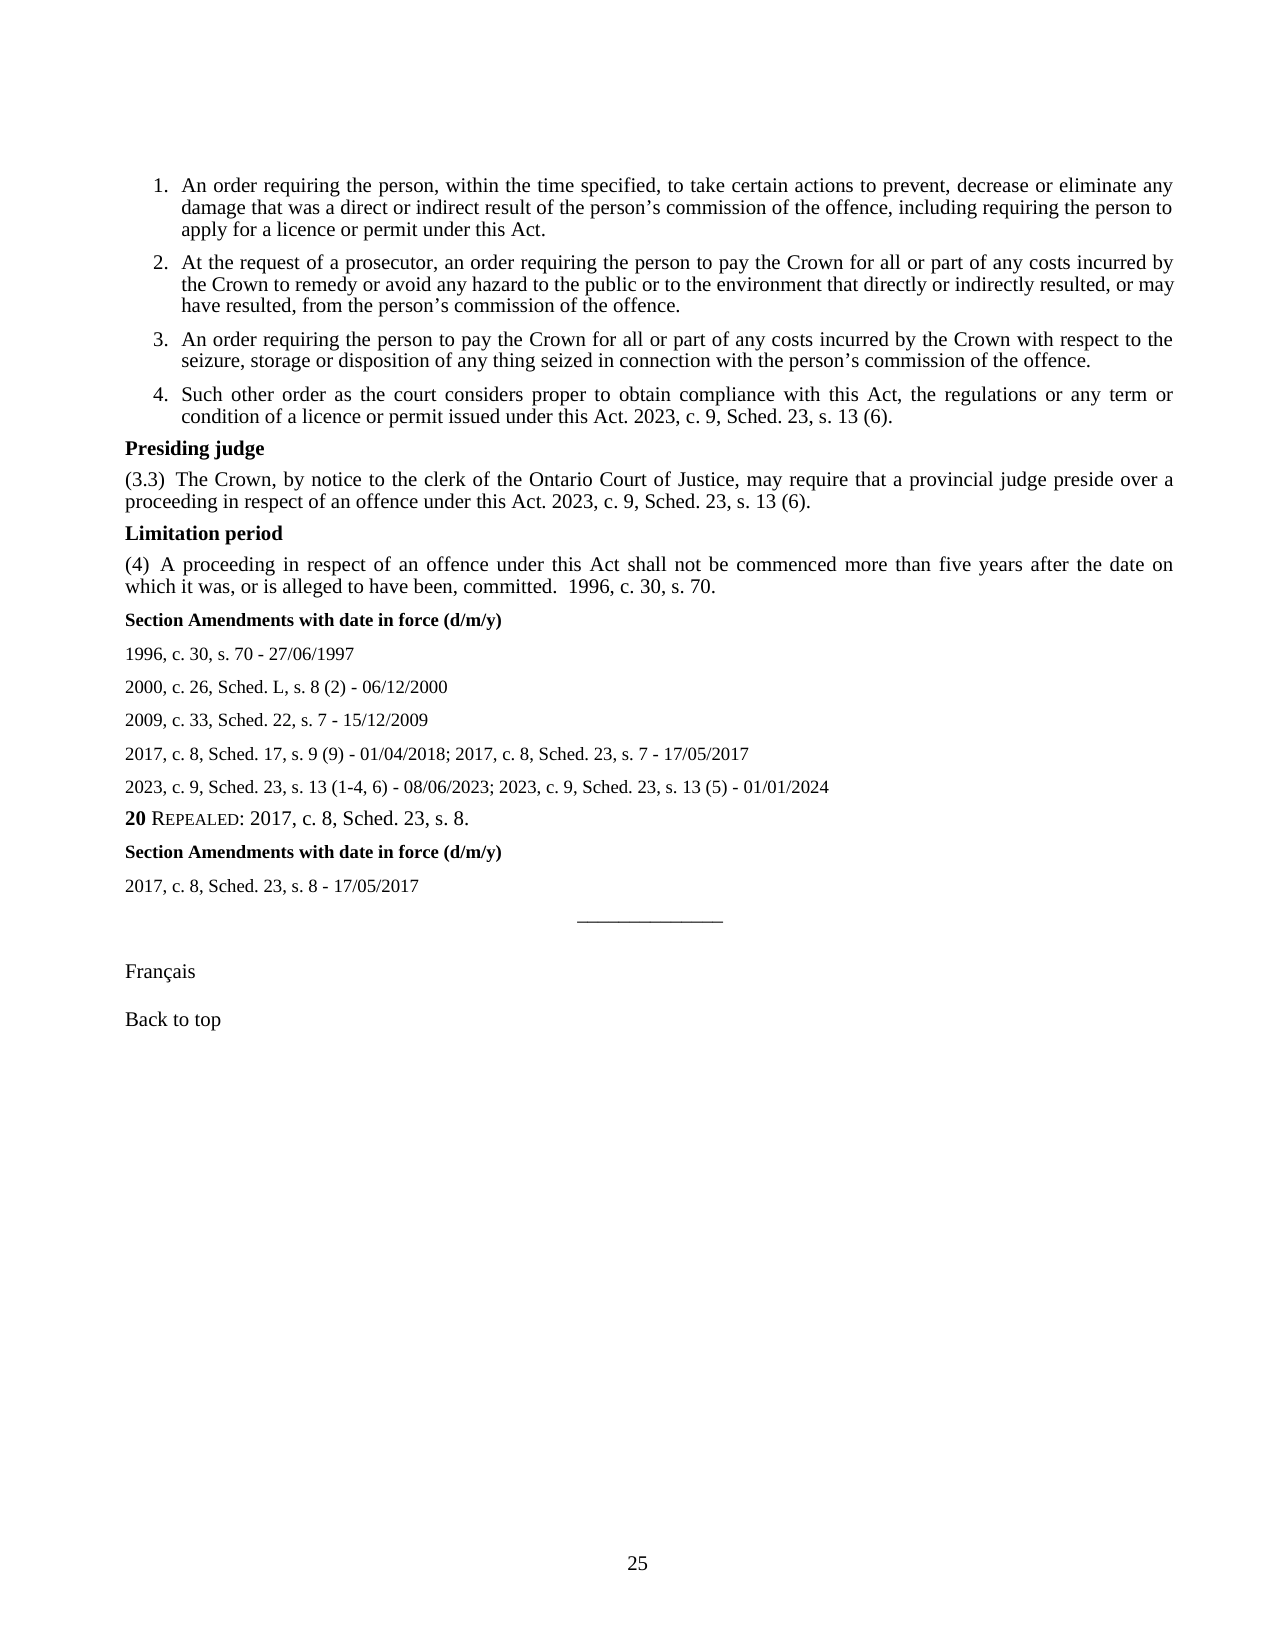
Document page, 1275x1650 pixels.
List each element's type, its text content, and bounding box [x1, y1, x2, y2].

text 2. At the request of a prosecutor, an order requiring the person to pay the Crown for all or part of any costs incurred by the Crown to remedy or avoid any hazard to the public or to the environment that directly or indirectly resulted, or may have resulted, from the person’s commission of the offence. [125, 252, 1175, 317]
text (3.3) The Crown, by notice to the clerk of the Ontario Court of Justice, may require that a provincial judge preside over a proceeding in respect of an offence under this Act. 2023, c. 9, Sched. 23, s. 13 (6). [125, 469, 1175, 513]
text (4) A proceeding in respect of an offence under this Act shall not be commenced more than five years after the date on which it was, or is alleged to have been, committed. 1996, c. 30, s. 70. [125, 554, 1175, 598]
text 2000, c. 26, Sched. L, s. 8 (2) - 06/12/2000 [125, 676, 1175, 698]
text Section Amendments with date in force (d/m/y) [125, 842, 1175, 863]
text 2017, c. 8, Sched. 17, s. 9 (9) - 01/04/2018; 2017, c. 8, Sched. 23, s. 7 - 17/05/2017 [125, 743, 1175, 764]
text Presiding judge [125, 440, 1175, 459]
text 1996, c. 30, s. 70 - 27/06/1997 [125, 643, 1175, 664]
text 3. An order requiring the person to pay the Crown for all or part of any costs incurred by the Crown with respect to the seizure, storage or disposition of any thing seized in connection with the person’s commission of the offence. [125, 329, 1175, 372]
text Section Amendments with date in force (d/m/y) [125, 609, 1175, 631]
text 2017, c. 8, Sched. 23, s. 8 - 17/05/2017 [125, 875, 1175, 897]
text 1. An order requiring the person, within the time specified, to take certain actions to prevent, decrease or eliminate any damage that was a direct or indirect result of the person’s commission of the offence, including requiring the person to apply for a licence or permit under this Act. [125, 175, 1175, 240]
text 4. Such other order as the court considers proper to obtain compliance with this Act, the regulations or any term or condition of a licence or permit issued under this Act. 2023, c. 9, Sched. 23, s. 13 (6). [125, 384, 1175, 427]
text 2023, c. 9, Sched. 23, s. 13 (1-4, 6) - 08/06/2023; 2023, c. 9, Sched. 23, s. 13 (5) - 01/01/2024 [125, 776, 1175, 798]
text Limitation period [125, 525, 1175, 544]
text ______________ [125, 903, 1175, 925]
text 20 Repealed: 2017, c. 8, Sched. 23, s. 8. [125, 808, 1175, 830]
text Back to top [125, 1007, 1175, 1031]
text Français [125, 959, 1175, 983]
text 2009, c. 33, Sched. 22, s. 7 - 15/12/2009 [125, 709, 1175, 731]
